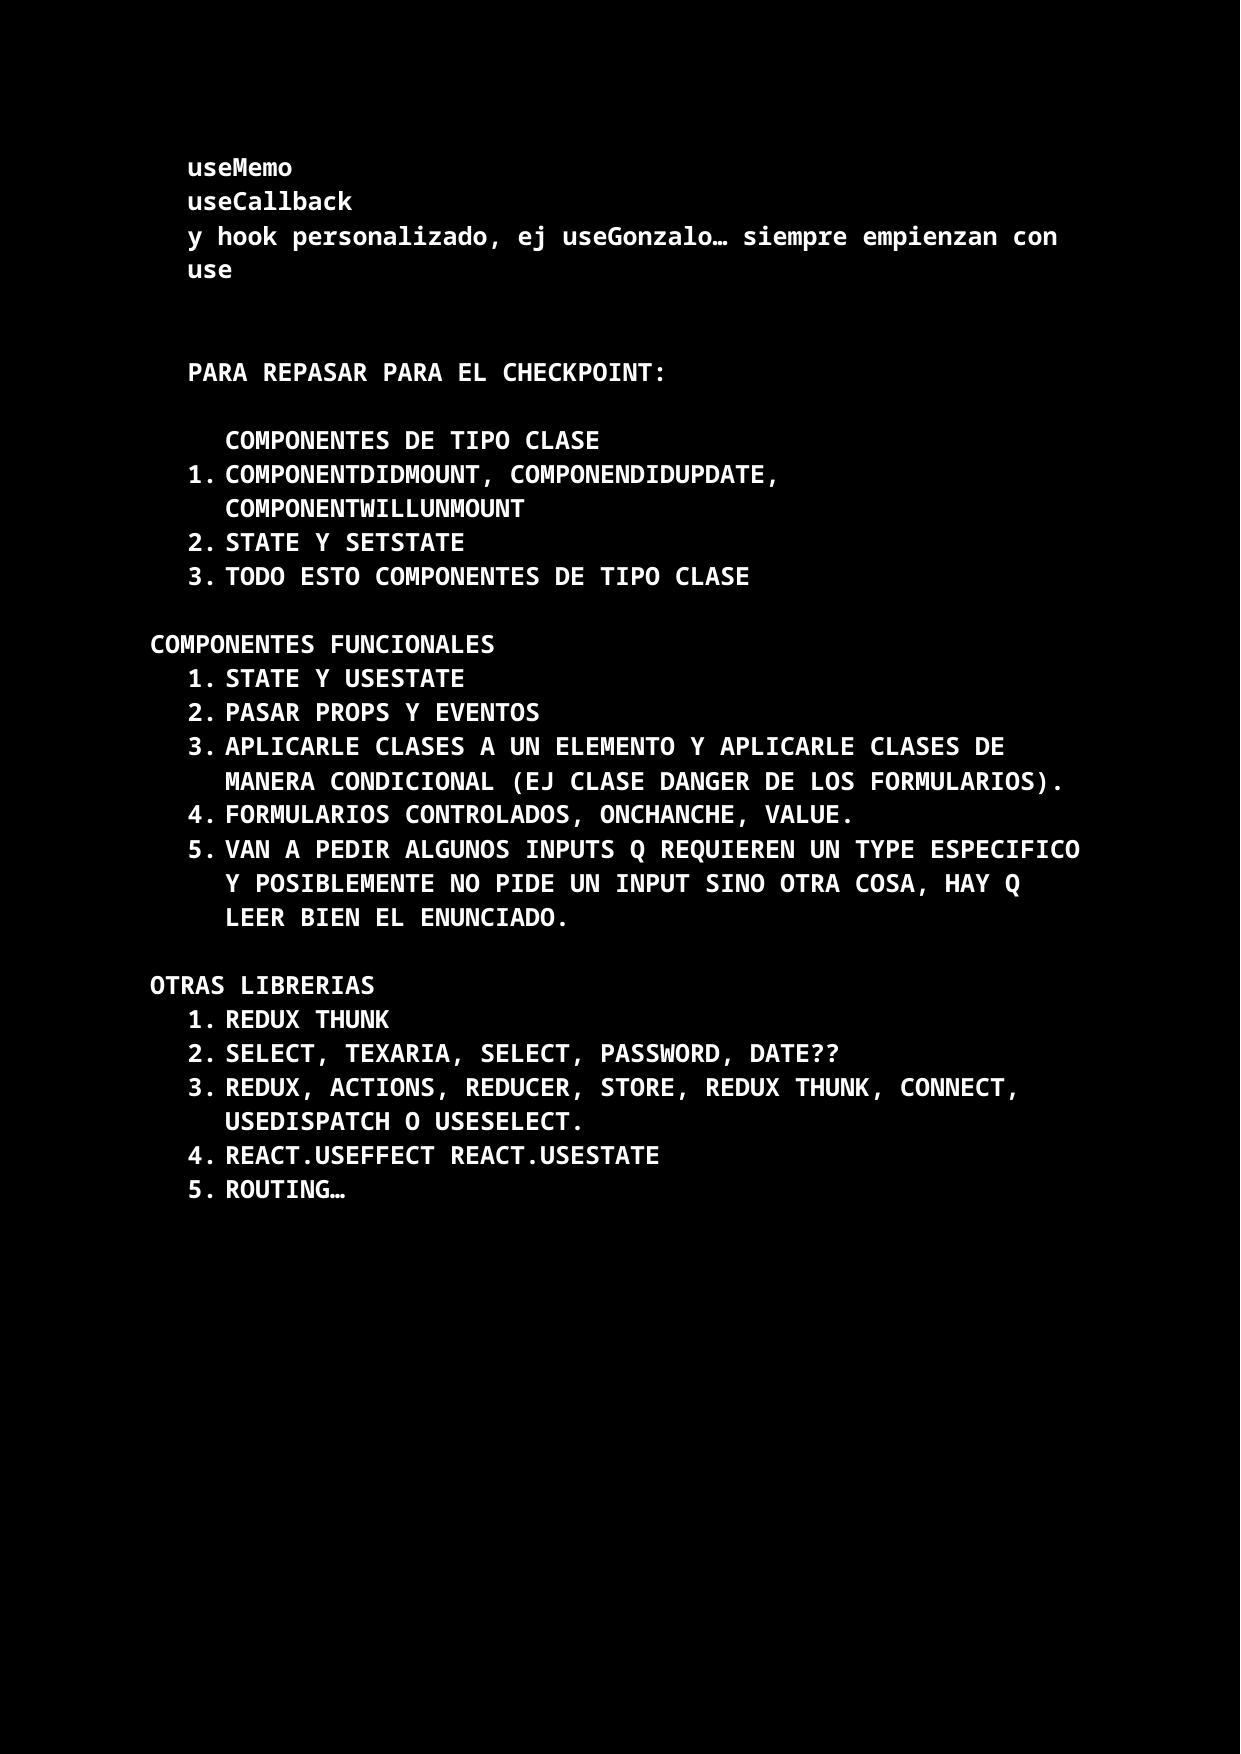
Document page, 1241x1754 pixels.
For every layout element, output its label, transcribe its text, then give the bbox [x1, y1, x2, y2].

text OTRAS LIBRERIAS [150, 967, 1090, 1002]
list STATE Y USESTATE [187, 661, 1090, 695]
list COMPONENTES DE TIPO CLASE [225, 422, 1090, 457]
text useCallback [187, 184, 1090, 218]
list COMPONENTDIDMOUNT, COMPONENDIDUPDATE, COMPONENTWILLUNMOUNT [187, 457, 1090, 525]
list REDUX THUNK [187, 1002, 1090, 1036]
list FORMULARIOS CONTROLADOS, ONCHANCHE, VALUE. [187, 797, 1090, 831]
list STATE Y SETSTATE [187, 525, 1090, 559]
text PARA REPASAR PARA EL CHECKPOINT: [187, 354, 1090, 388]
list SELECT, TEXARIA, SELECT, PASSWORD, DATE?? [187, 1036, 1090, 1070]
list PASAR PROPS Y EVENTOS [187, 695, 1090, 729]
list APLICARLE CLASES A UN ELEMENTO Y APLICARLE CLASES DE MANERA CONDICIONAL (EJ CLASE DANGER DE LOS FORMULARIOS). [187, 729, 1090, 797]
list TODO ESTO COMPONENTES DE TIPO CLASE [187, 559, 1090, 593]
list REDUX, ACTIONS, REDUCER, STORE, REDUX THUNK, CONNECT, USEDISPATCH O USESELECT. [187, 1070, 1090, 1138]
list REACT.USEFFECT REACT.USESTATE [187, 1138, 1090, 1172]
text COMPONENTES FUNCIONALES [150, 627, 1090, 661]
text y hook personalizado, ej useGonzalo… siempre empienzan con use [187, 218, 1090, 286]
list VAN A PEDIR ALGUNOS INPUTS Q REQUIEREN UN TYPE ESPECIFICO Y POSIBLEMENTE NO PIDE UN INPUT SINO OTRA COSA, HAY Q LEER BIEN EL ENUNCIADO. [187, 831, 1090, 933]
text useMemo [187, 150, 1090, 184]
list ROUTING… [187, 1172, 1090, 1206]
